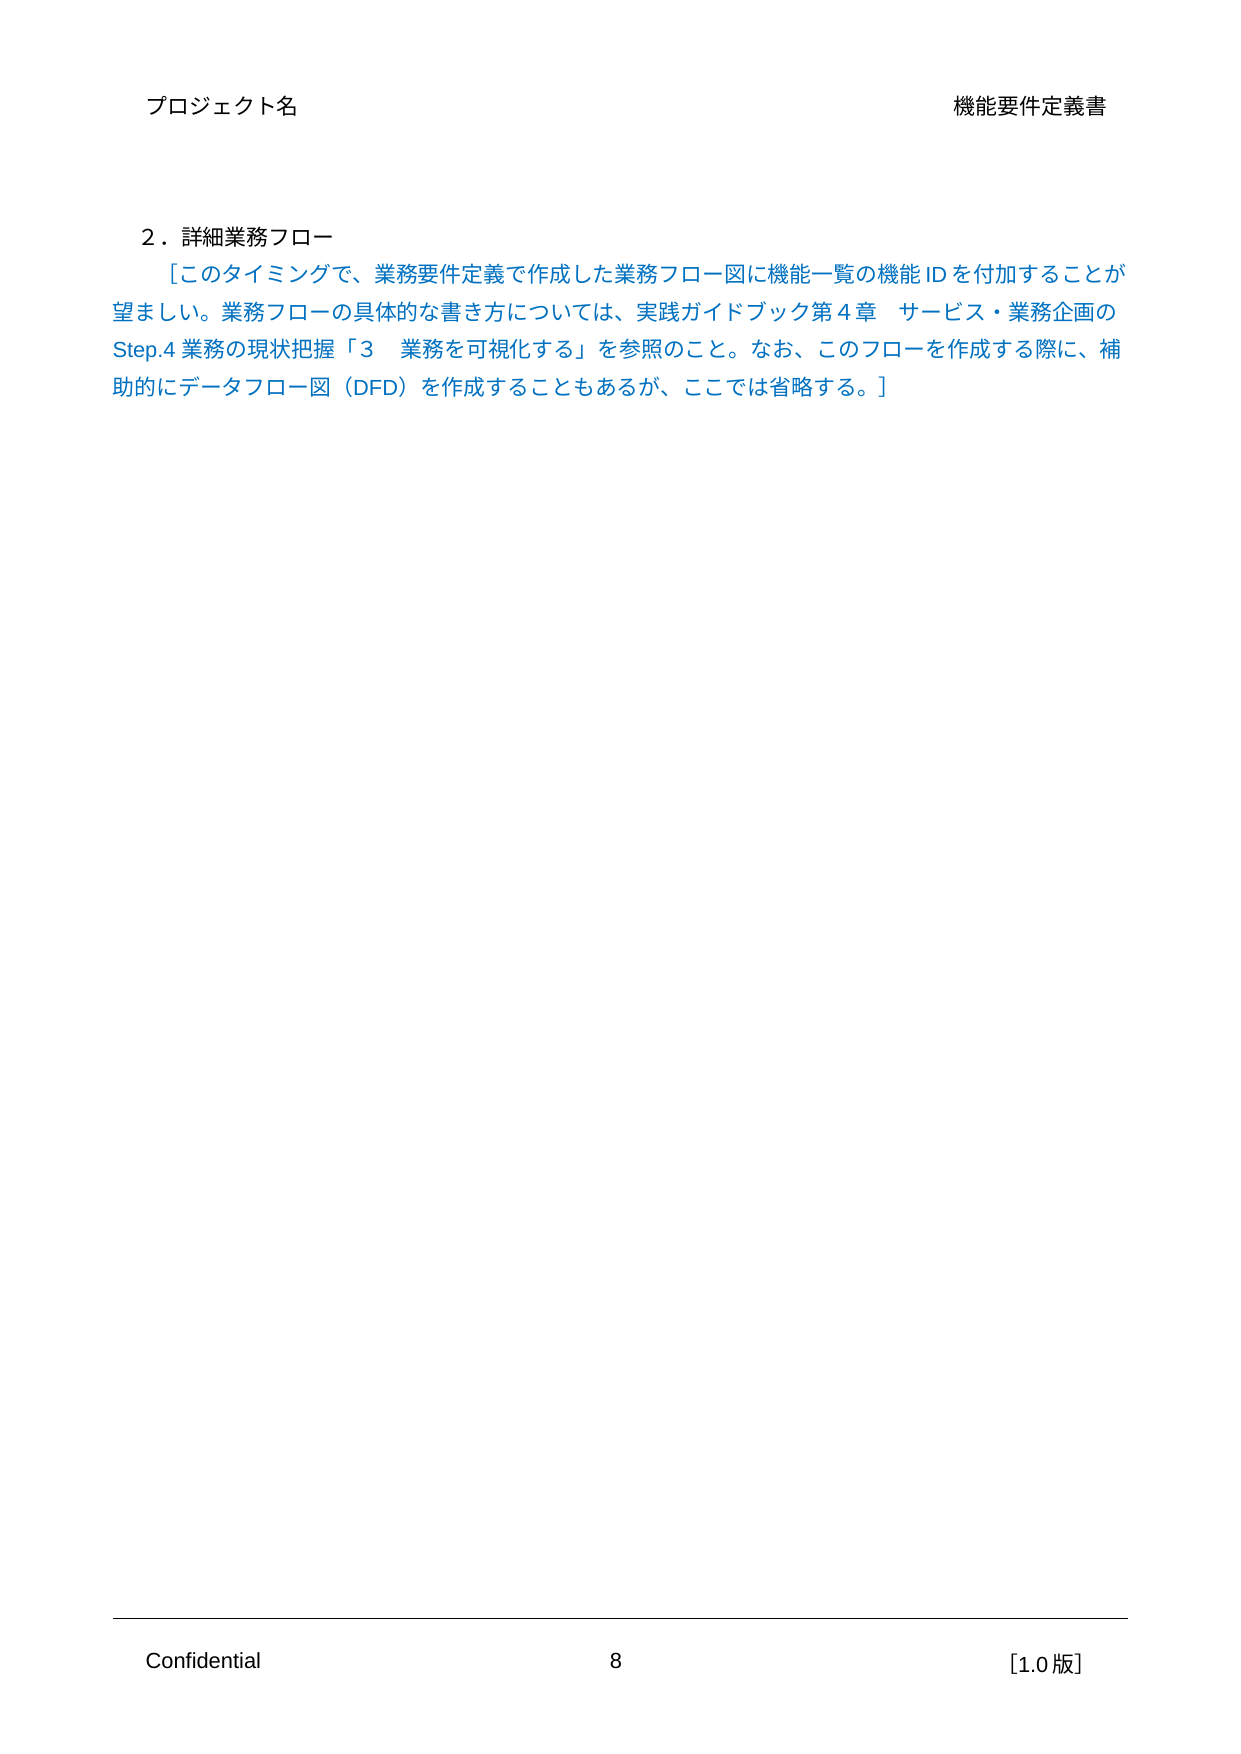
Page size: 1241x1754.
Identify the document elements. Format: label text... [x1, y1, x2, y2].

text ［このタイミングで、業務要件定義で作成した業務フロー図に機能一覧の機能IDを付加することが望ましい。業務フローの具体的な書き方については、実践ガイドブック第４章 サービス・業務企画のStep.4 業務の現状把握「３ 業務を可視化する」を参照のこと。なお、このフローを作成する際に、補助的にデータフロー図（DFD）を作成することもあるが、ここでは省略する。］ [112, 254, 1128, 404]
subtitle 詳細業務フロー [137, 217, 1128, 254]
